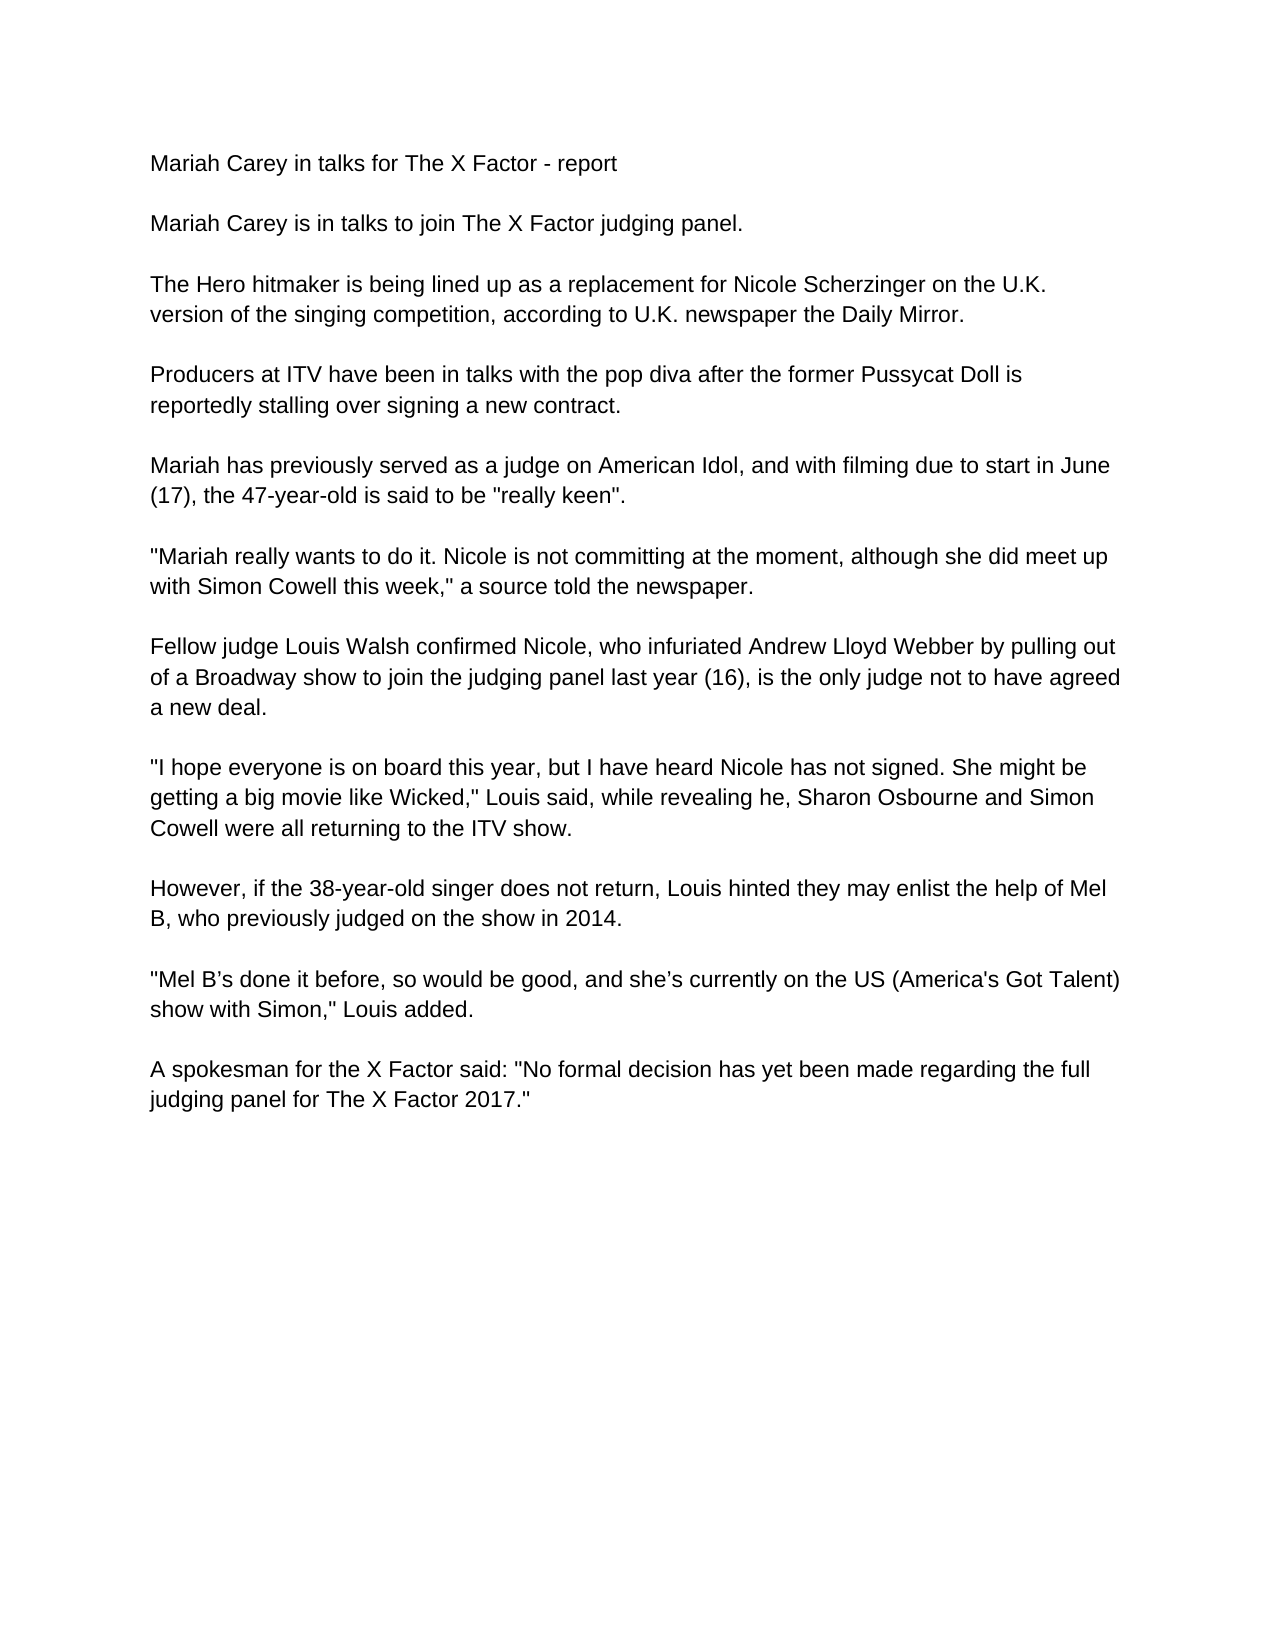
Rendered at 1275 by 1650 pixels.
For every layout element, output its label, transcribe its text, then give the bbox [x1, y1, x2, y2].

text Producers at ITV have been in talks with the pop diva after the former Pussycat Doll is reportedly stalling over signing a new contract. [150, 361, 1125, 418]
text A spokesman for the X Factor said: "No formal decision has yet been made regarding the full judging panel for The X Factor 2017." [150, 1056, 1125, 1113]
text "Mariah really wants to do it. Nicole is not committing at the moment, although she did meet up with Simon Cowell this week," a source told the newspaper. [150, 543, 1125, 599]
text Fellow judge Louis Walsh confirmed Nicole, who infuriated Andrew Lloyd Webber by pulling out of a Broadway show to join the judging panel last year (16), is the only judge not to have agreed a new deal. [150, 633, 1125, 720]
text The Hero hitmaker is being lined up as a replacement for Nicole Scherzinger on the U.K. version of the singing competition, according to U.K. newspaper the Daily Mirror. [150, 271, 1125, 327]
text Mariah Carey in talks for The X Factor - report [150, 150, 1125, 176]
text Mariah has previously served as a judge on American Idol, and with filming due to start in June (17), the 47-year-old is said to be "really keen". [150, 452, 1125, 509]
text However, if the 38-year-old singer does not return, Louis hinted they may enlist the help of Mel B, who previously judged on the show in 2014. [150, 875, 1125, 932]
text "I hope everyone is on board this year, but I have heard Nicole has not signed. She might be getting a big movie like Wicked," Louis said, while revealing he, Sharon Osbourne and Simon Cowell were all returning to the ITV show. [150, 754, 1125, 841]
text "Mel B’s done it before, so would be good, and she’s currently on the US (America's Got Talent) show with Simon," Louis added. [150, 966, 1125, 1022]
text Mariah Carey is in talks to join The X Factor judging panel. [150, 210, 1125, 237]
